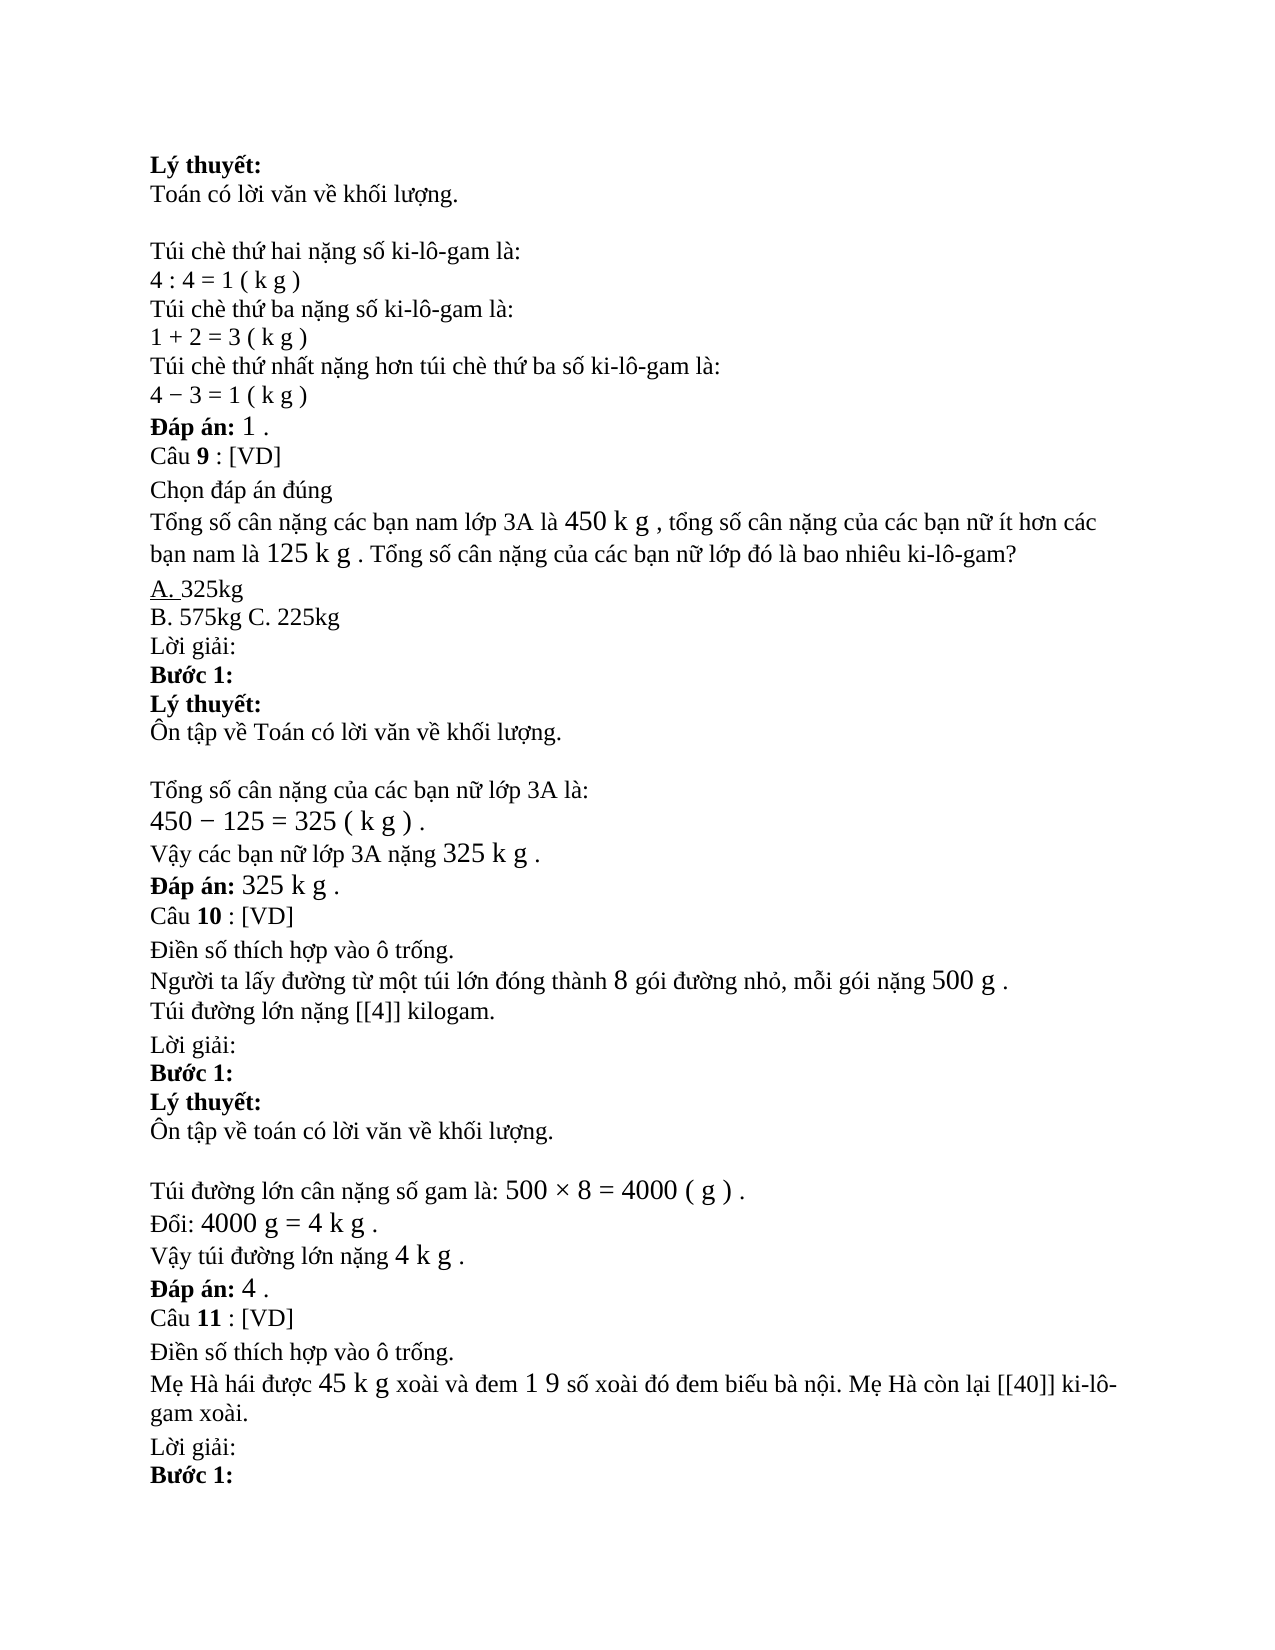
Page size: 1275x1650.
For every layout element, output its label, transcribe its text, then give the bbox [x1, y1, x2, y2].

text Bước 1: [150, 1461, 1125, 1489]
text Lý thuyết: Toán có lời văn về khối lượng. Túi chè thứ hai nặng số ki-lô-gam là: 4 : 4 = 1 ( k g ) Túi chè thứ ba nặng số ki-lô-gam là: 1 + 2 = 3 ( k g ) Túi chè thứ nhất nặng hơn túi chè thứ ba số ki-lô-gam là: 4 − 3 = 1 ( k g ) Đáp án: 1 . [150, 150, 1125, 441]
text Điền số thích hợp vào ô trống. Người ta lấy đường từ một túi lớn đóng thành 8 gói đường nhỏ, mỗi gói nặng 500 g . Túi đường lớn nặng [[4]] kilogam. [150, 935, 1125, 1024]
text Bước 1: [150, 660, 1125, 689]
text Chọn đáp án đúng Tổng số cân nặng các bạn nam lớp 3A là 450 k g , tổng số cân nặng của các bạn nữ ít hơn các bạn nam là 125 k g . Tổng số cân nặng của các bạn nữ lớp đó là bao nhiêu ki-lô-gam? [150, 475, 1125, 568]
text Bước 1: [150, 1058, 1125, 1087]
text Lý thuyết: Ôn tập về Toán có lời văn về khối lượng. Tổng số cân nặng của các bạn nữ lớp 3A là: 450 − 125 = 325 ( k g ) . Vậy các bạn nữ lớp 3A nặng 325 k g . Đáp án: 325 k g . [150, 689, 1125, 901]
text B. 575kg C. 225kg [150, 602, 1125, 631]
text Lời giải: [150, 1030, 1125, 1058]
text Điền số thích hợp vào ô trống. Mẹ Hà hái được 45 k g xoài và đem 1 9 số xoài đó đem biếu bà nội. Mẹ Hà còn lại [[40]] ki-lô-gam xoài. [150, 1337, 1125, 1427]
text Câu 11 : [VD] [150, 1303, 1125, 1332]
text A. 325kg [150, 574, 1125, 602]
text Lý thuyết: Ôn tập về toán có lời văn về khối lượng. Túi đường lớn cân nặng số gam là: 500 × 8 = 4000 ( g ) . Đổi: 4000 g = 4 k g . Vậy túi đường lớn nặng 4 k g . Đáp án: 4 . [150, 1087, 1125, 1303]
text Câu 10 : [VD] [150, 901, 1125, 929]
text Lời giải: [150, 631, 1125, 660]
text Lời giải: [150, 1432, 1125, 1461]
text Câu 9 : [VD] [150, 441, 1125, 470]
